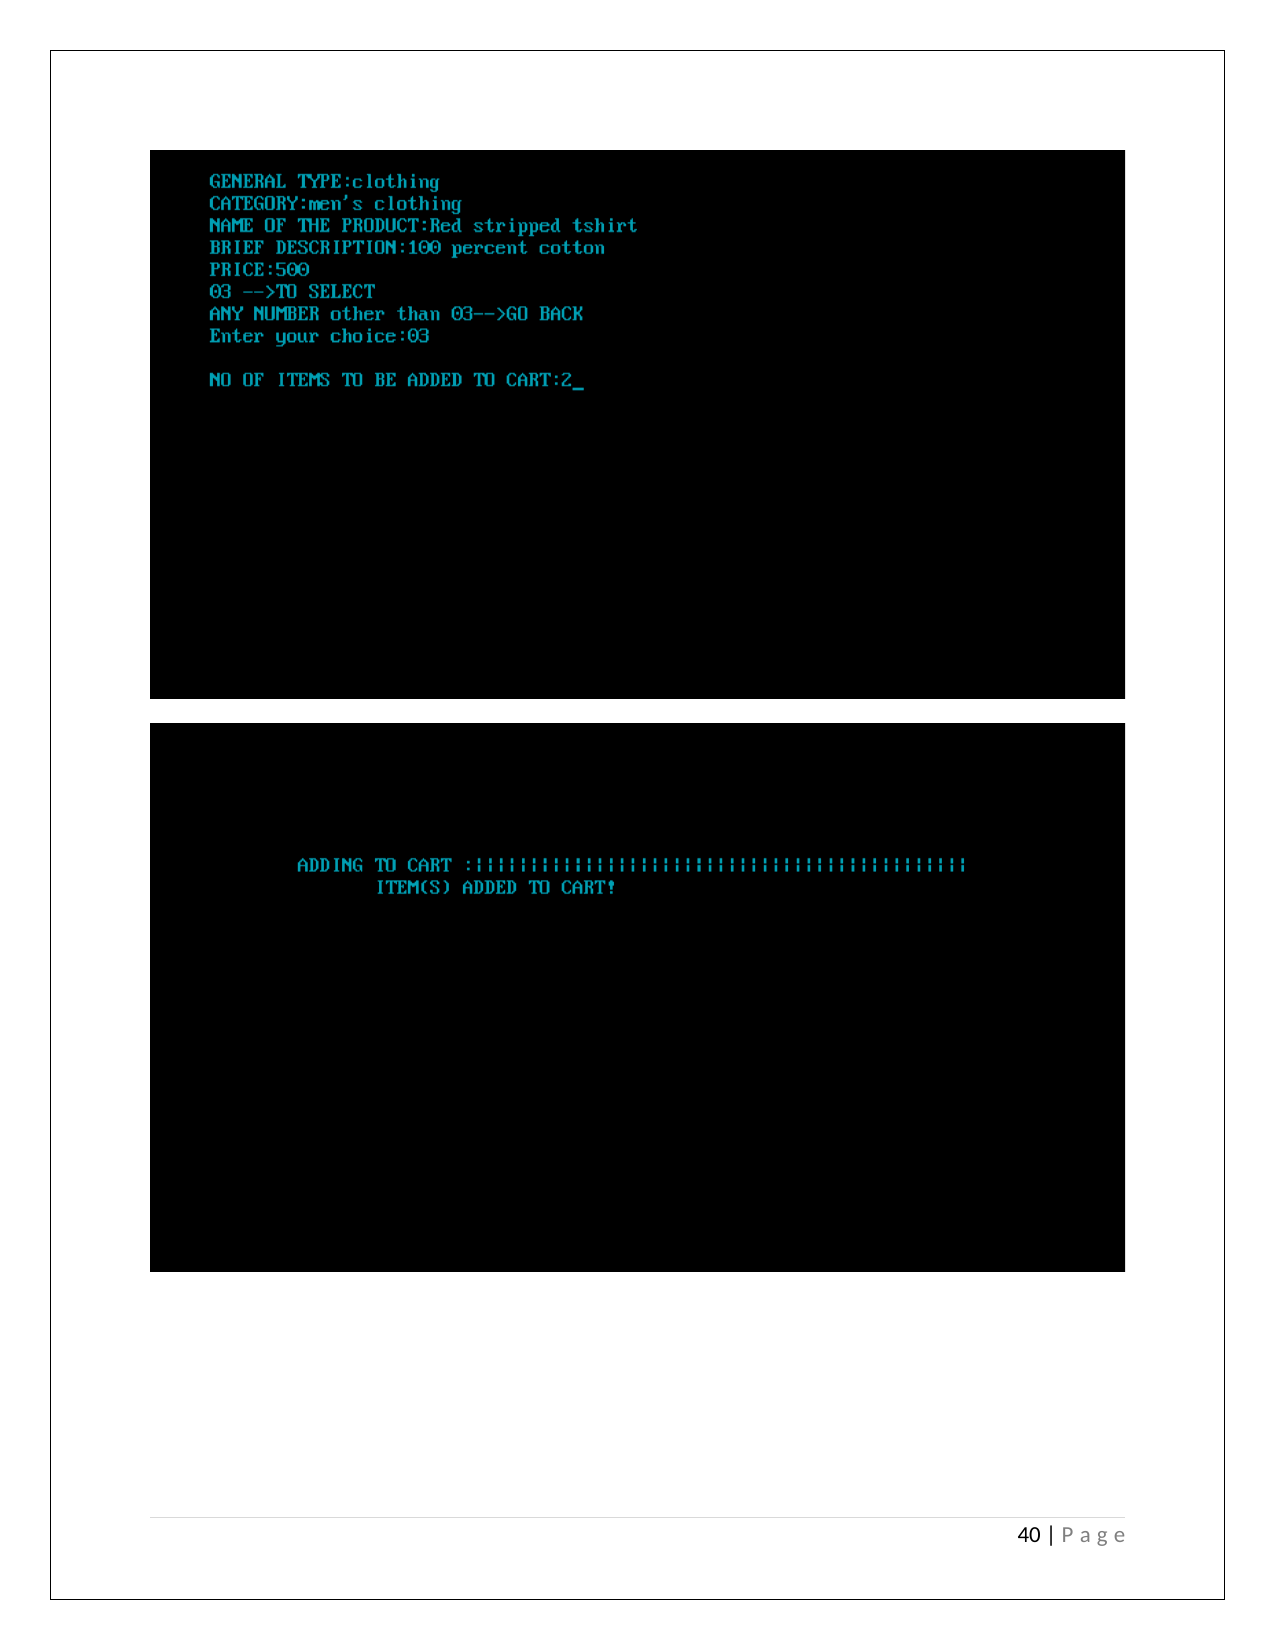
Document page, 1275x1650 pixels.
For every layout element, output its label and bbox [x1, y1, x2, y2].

picture [150, 723, 1125, 1272]
picture [150, 150, 1125, 699]
